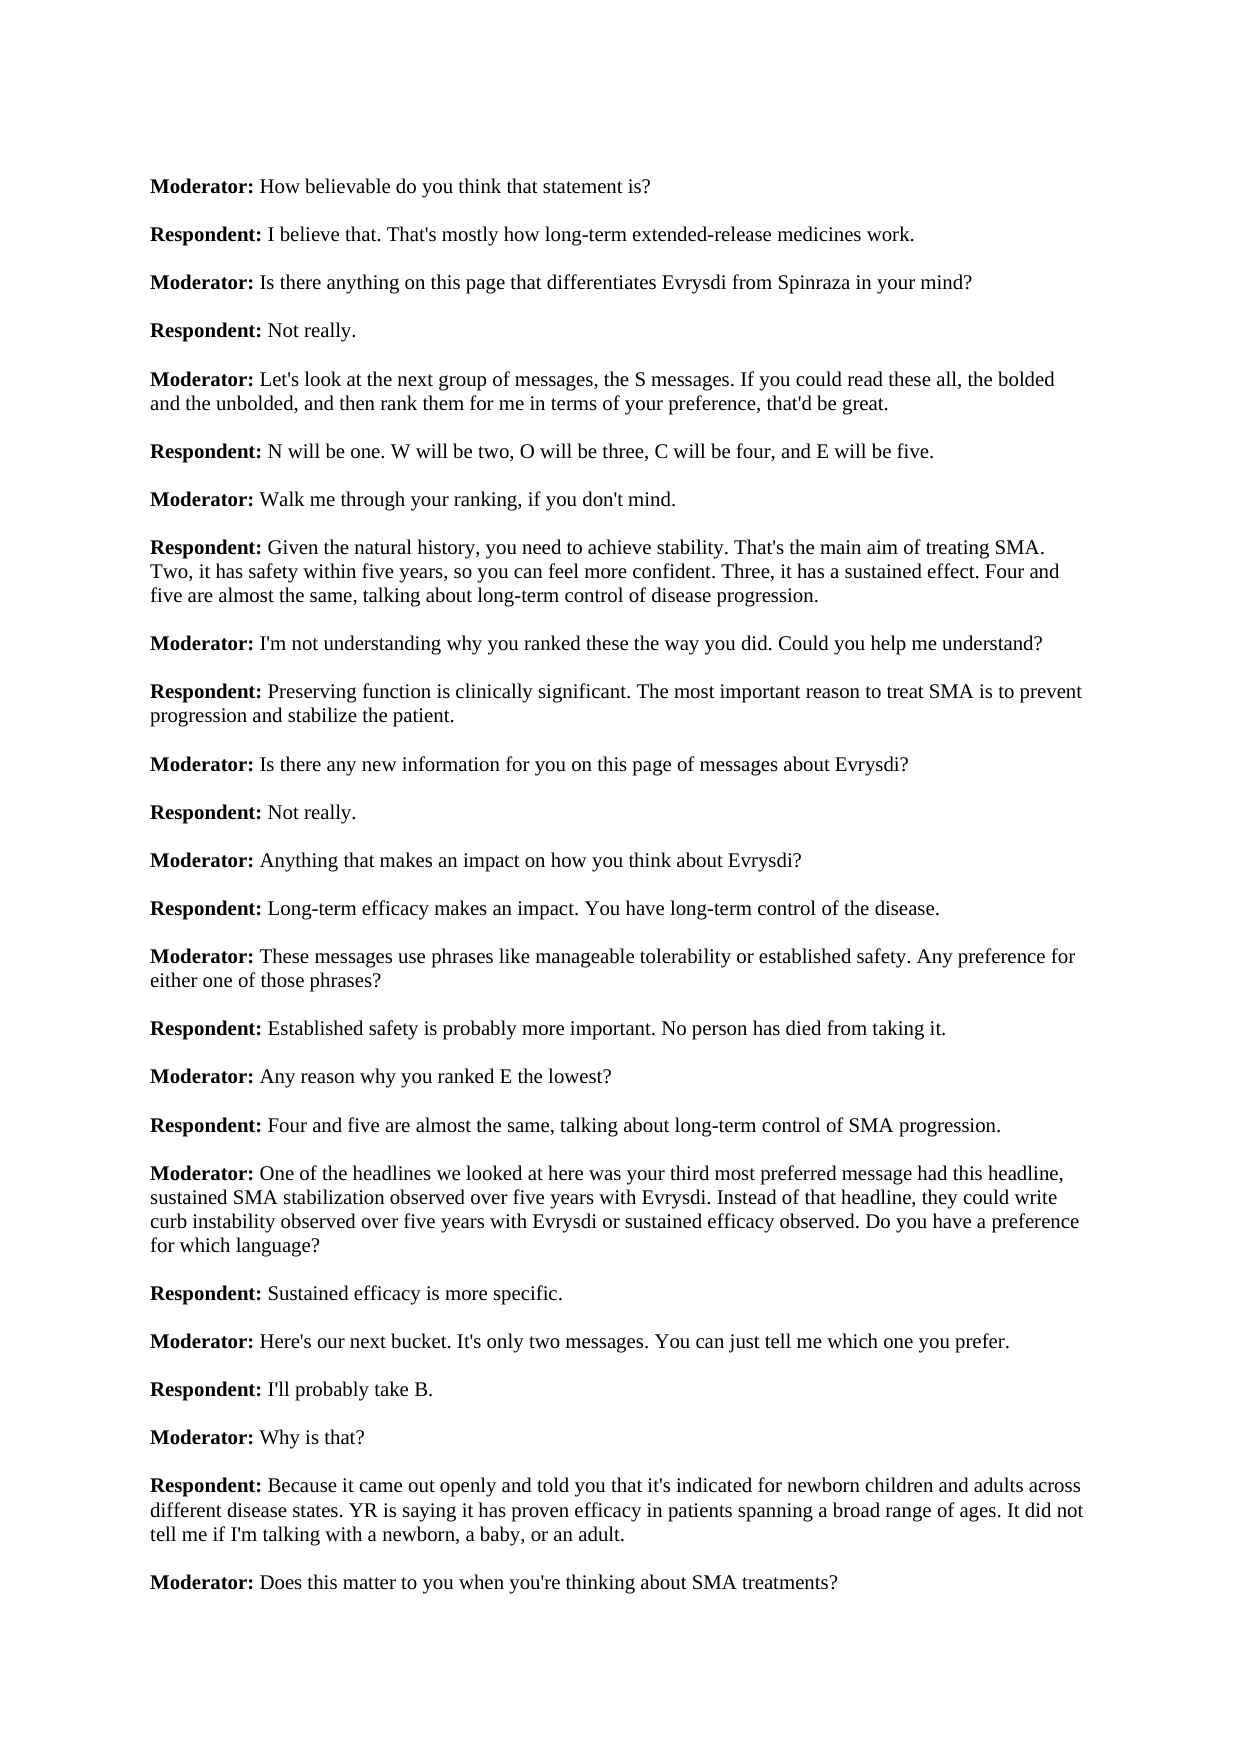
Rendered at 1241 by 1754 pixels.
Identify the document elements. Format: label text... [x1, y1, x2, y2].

text Moderator: Is there any new information for you on this page of messages about Evrysdi? [150, 752, 1090, 776]
text Moderator: Is there anything on this page that differentiates Evrysdi from Spinraza in your mind? [150, 270, 1090, 294]
text Respondent: Long-term efficacy makes an impact. You have long-term control of the disease. [150, 896, 1090, 920]
text Moderator: Does this matter to you when you're thinking about SMA treatments? [150, 1570, 1090, 1594]
text Respondent: Established safety is probably more important. No person has died from taking it. [150, 1016, 1090, 1040]
text Respondent: Not really. [150, 800, 1090, 824]
text Moderator: Walk me through your ranking, if you don't mind. [150, 487, 1090, 511]
text Moderator: Anything that makes an impact on how you think about Evrysdi? [150, 848, 1090, 872]
text Respondent: Because it came out openly and told you that it's indicated for newborn children and adults across different disease states. YR is saying it has proven efficacy in patients spanning a broad range of ages. It did not tell me if I'm talking with a newborn, a baby, or an adult. [150, 1473, 1090, 1546]
text Respondent: Given the natural history, you need to achieve stability. That's the main aim of treating SMA. Two, it has safety within five years, so you can feel more confident. Three, it has a sustained effect. Four and five are almost the same, talking about long-term control of disease progression. [150, 535, 1090, 607]
text Respondent: Sustained efficacy is more specific. [150, 1281, 1090, 1305]
text Moderator: One of the headlines we looked at here was your third most preferred message had this headline, sustained SMA stabilization observed over five years with Evrysdi. Instead of that headline, they could write curb instability observed over five years with Evrysdi or sustained efficacy observed. Do you have a preference for which language? [150, 1161, 1090, 1257]
text Moderator: Let's look at the next group of messages, the S messages. If you could read these all, the bolded and the unbolded, and then rank them for me in terms of your preference, that'd be great. [150, 367, 1090, 415]
text Respondent: Not really. [150, 318, 1090, 342]
text Moderator: Here's our next bucket. It's only two messages. You can just tell me which one you prefer. [150, 1329, 1090, 1353]
text Respondent: Preserving function is clinically significant. The most important reason to treat SMA is to prevent progression and stabilize the patient. [150, 679, 1090, 727]
text Moderator: Any reason why you ranked E the lowest? [150, 1064, 1090, 1088]
text Respondent: I believe that. That's mostly how long-term extended-release medicines work. [150, 222, 1090, 246]
text Moderator: These messages use phrases like manageable tolerability or established safety. Any preference for either one of those phrases? [150, 944, 1090, 992]
text Moderator: How believable do you think that statement is? [150, 174, 1090, 198]
text Respondent: I'll probably take B. [150, 1377, 1090, 1401]
text Moderator: I'm not understanding why you ranked these the way you did. Could you help me understand? [150, 631, 1090, 655]
text Respondent: Four and five are almost the same, talking about long-term control of SMA progression. [150, 1112, 1090, 1137]
text Moderator: Why is that? [150, 1425, 1090, 1449]
text Respondent: N will be one. W will be two, O will be three, C will be four, and E will be five. [150, 439, 1090, 463]
